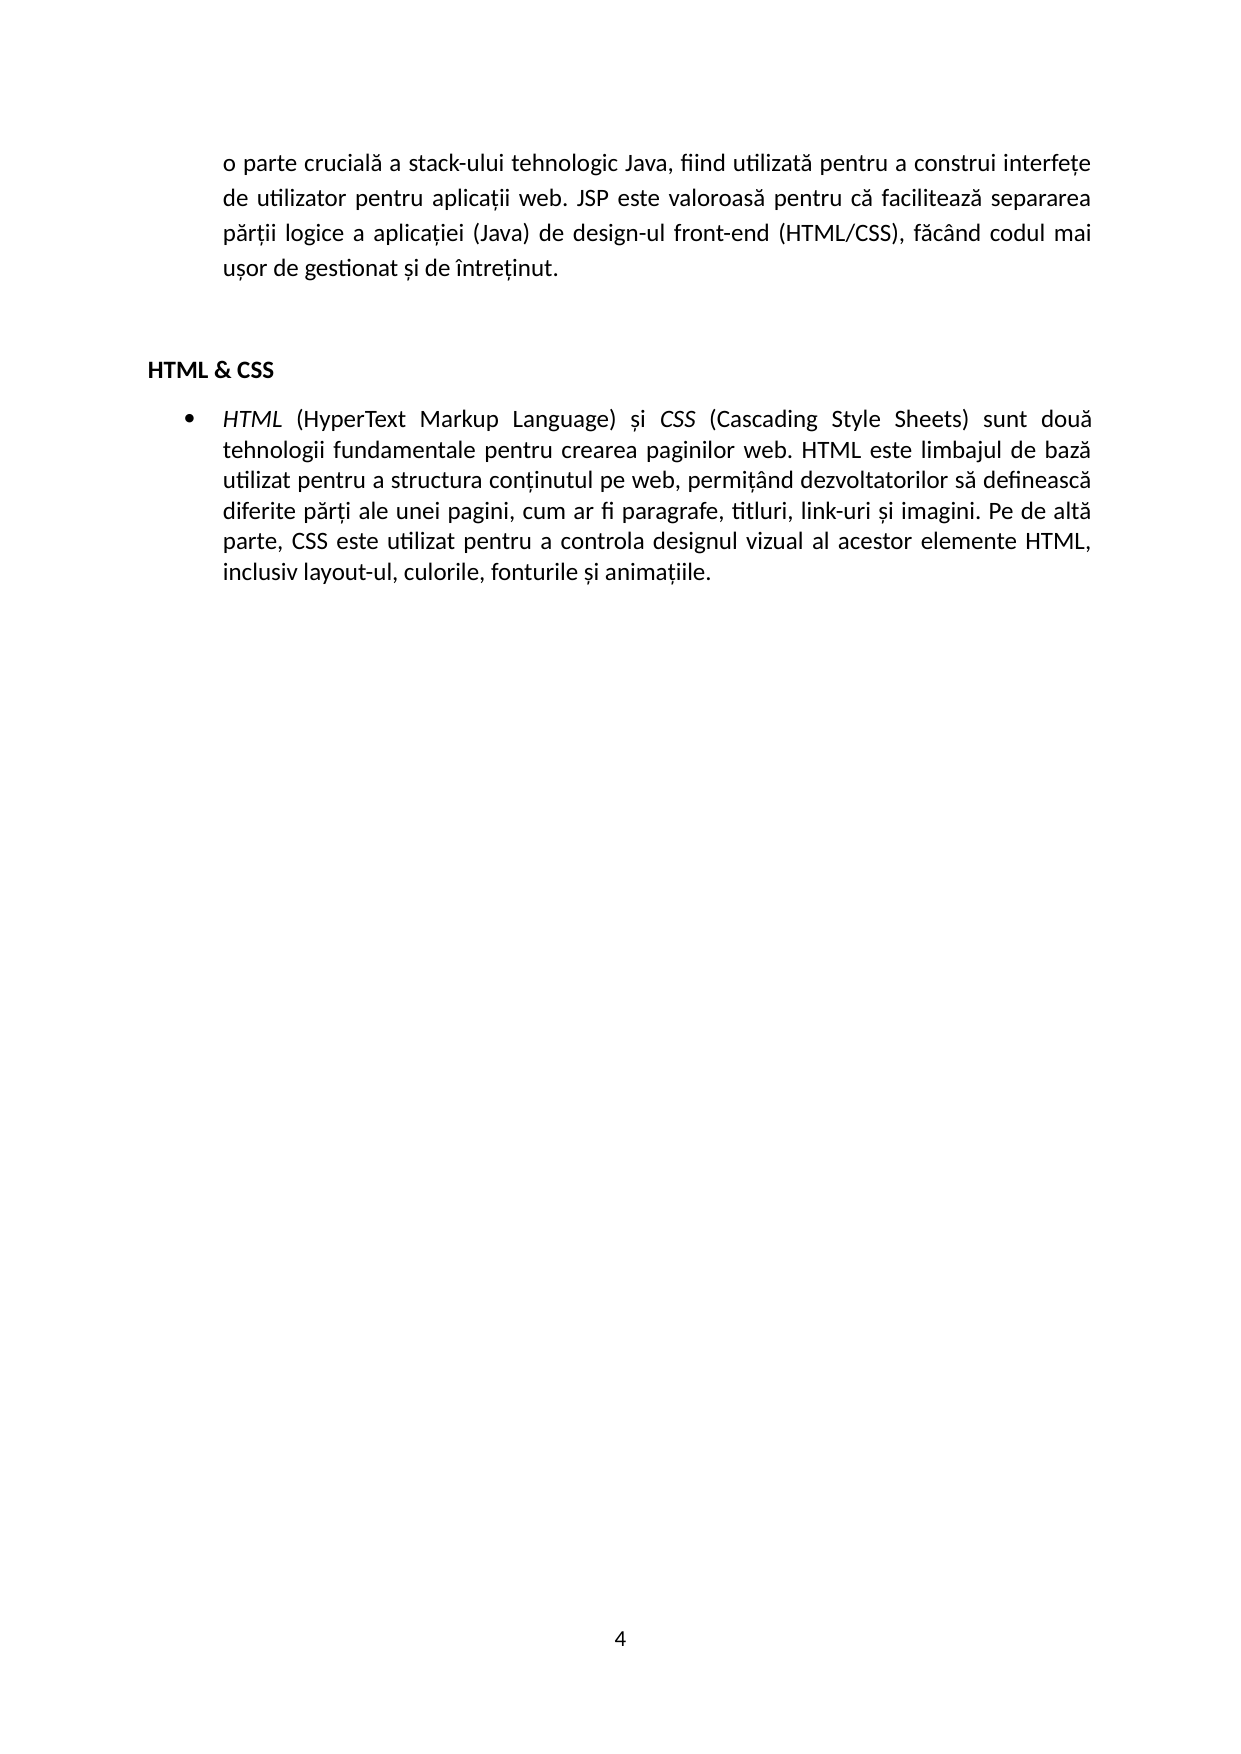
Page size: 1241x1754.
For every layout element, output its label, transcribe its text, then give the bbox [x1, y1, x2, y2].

text HTML & CSS [148, 354, 1093, 384]
list HTML (HyperText Markup Language) și CSS (Cascading Style Sheets) sunt două tehnologii fundamentale pentru crearea paginilor web. HTML este limbajul de bază utilizat pentru a structura conținutul pe web, permițând dezvoltatorilor să definească diferite părți ale unei pagini, cum ar fi paragrafe, titluri, link-uri și imagini. Pe de altă parte, CSS este utilizat pentru a controla designul vizual al acestor elemente HTML, inclusiv layout-ul, culorile, fonturile și animațiile. [185, 403, 1093, 587]
